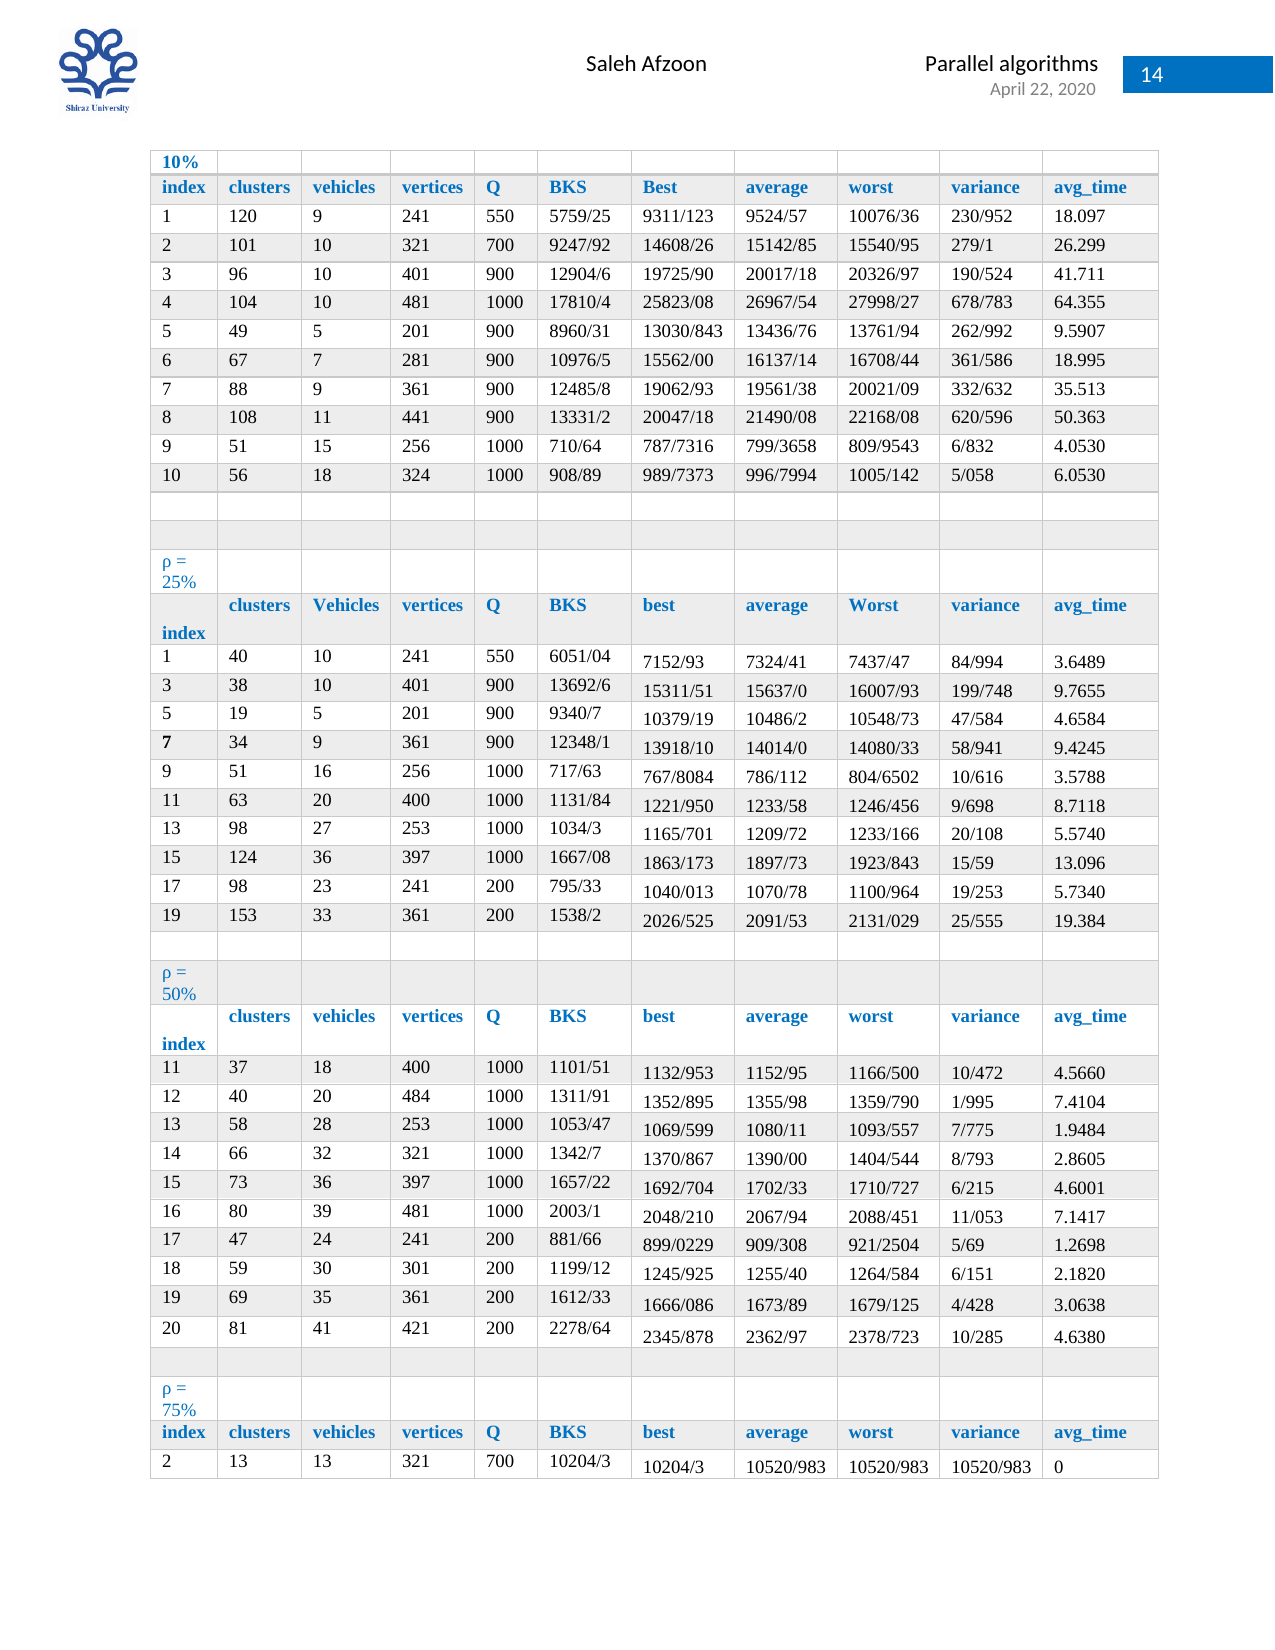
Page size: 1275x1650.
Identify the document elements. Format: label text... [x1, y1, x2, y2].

table_cell [735, 1348, 837, 1376]
table_cell index [151, 176, 217, 204]
table_cell 8.7118 [1043, 789, 1158, 816]
table_cell variance [940, 1005, 1042, 1055]
table_cell 900 [475, 263, 537, 290]
table_cell worst [838, 176, 939, 204]
table_cell 253 [391, 817, 474, 845]
table_cell 1000 [475, 1056, 537, 1083]
table_cell 18 [302, 464, 390, 491]
table_cell 13 [218, 1450, 301, 1478]
table_cell 16007/93 [838, 674, 939, 701]
table_cell 1165/701 [632, 817, 734, 845]
table_cell 35 [302, 1286, 390, 1316]
table_cell 5759/25 [538, 205, 631, 233]
table_cell 2 [151, 234, 217, 261]
table_cell 10520/983 [838, 1450, 939, 1478]
table_cell 11 [151, 1056, 217, 1083]
table_cell 361 [391, 731, 474, 759]
table_cell 1538/2 [538, 904, 631, 931]
table_cell 1000 [475, 1142, 537, 1170]
table_cell 12904/6 [538, 263, 631, 290]
table_cell 1000 [475, 760, 537, 787]
table_cell 5 [302, 320, 390, 348]
table_cell 2278/64 [538, 1317, 631, 1347]
table_cell 98 [218, 817, 301, 845]
table_cell 5/69 [940, 1228, 1042, 1256]
table_cell 1702/33 [735, 1171, 837, 1198]
table_header [632, 151, 734, 173]
table_cell 900 [475, 349, 537, 376]
table_cell 10/616 [940, 760, 1042, 787]
table_cell 2 [151, 1450, 217, 1478]
table_cell average [735, 176, 837, 204]
table_cell clusters [218, 176, 301, 204]
table_cell 9 [151, 435, 217, 463]
table_cell [632, 961, 734, 1004]
table_cell [1043, 1377, 1158, 1420]
table_cell 1 [151, 645, 217, 672]
table_cell [940, 550, 1042, 593]
table_cell [538, 521, 631, 549]
table_cell 10 [302, 674, 390, 701]
table_cell 1000 [475, 435, 537, 463]
table_cell 7437/47 [838, 645, 939, 672]
table_cell 84/994 [940, 645, 1042, 672]
table_cell 15311/51 [632, 674, 734, 701]
table_header [838, 151, 939, 173]
table_cell 3 [151, 674, 217, 701]
table_cell 15 [302, 435, 390, 463]
table_cell 900 [475, 731, 537, 759]
table_cell 108 [218, 406, 301, 434]
table_cell 40 [218, 1085, 301, 1112]
table_cell [391, 521, 474, 549]
table_cell 900 [475, 320, 537, 348]
table_cell 1923/843 [838, 846, 939, 874]
table_cell 7.1417 [1043, 1200, 1158, 1227]
table_cell [632, 521, 734, 549]
table_cell [391, 550, 474, 593]
table_cell 700 [475, 234, 537, 261]
table_header [1043, 151, 1158, 173]
table_cell 361 [391, 378, 474, 405]
table_cell [302, 961, 390, 1004]
table_cell 19062/93 [632, 378, 734, 405]
table_cell [538, 1348, 631, 1376]
table_cell average [735, 1005, 837, 1055]
table_cell [218, 521, 301, 549]
table_cell [391, 932, 474, 960]
table_cell 2362/97 [735, 1317, 837, 1347]
table_cell 9.4245 [1043, 731, 1158, 759]
table_cell 22168/08 [838, 406, 939, 434]
table_cell 5.5740 [1043, 817, 1158, 845]
table_cell 767/8084 [632, 760, 734, 787]
table_cell 1233/166 [838, 817, 939, 845]
table_cell 421 [391, 1317, 474, 1347]
table_cell 200 [475, 1228, 537, 1256]
table_cell 550 [475, 205, 537, 233]
table_cell 39 [302, 1200, 390, 1227]
table_cell [838, 550, 939, 593]
table_cell 550 [475, 645, 537, 672]
table_cell 279/1 [940, 234, 1042, 261]
table_cell 1000 [475, 846, 537, 874]
table_cell ρ = 75% [151, 1377, 217, 1420]
table_cell 253 [391, 1113, 474, 1141]
table_cell [151, 1348, 217, 1376]
table_cell vehicles [302, 176, 390, 204]
table_cell 4.0530 [1043, 435, 1158, 463]
table_cell 23 [302, 875, 390, 902]
table_cell 10520/983 [735, 1450, 837, 1478]
table_cell 56 [218, 464, 301, 491]
table_cell 1000 [475, 1171, 537, 1198]
table_cell avg_time [1043, 594, 1158, 644]
table_cell 324 [391, 464, 474, 491]
table_cell [940, 961, 1042, 1004]
table_cell BKS [538, 1005, 631, 1055]
table_cell 262/992 [940, 320, 1042, 348]
table_cell 15562/00 [632, 349, 734, 376]
table_cell 281 [391, 349, 474, 376]
table_cell 10204/3 [538, 1450, 631, 1478]
table_cell 10 [302, 291, 390, 319]
table_cell 1692/704 [632, 1171, 734, 1198]
table_cell 13 [151, 817, 217, 845]
table_cell index [151, 1005, 217, 1055]
table_cell Worst [838, 594, 939, 644]
table_cell 20 [151, 1317, 217, 1347]
table_cell [538, 961, 631, 1004]
table_cell 7324/41 [735, 645, 837, 672]
table_cell variance [940, 176, 1042, 204]
table_cell 98 [218, 875, 301, 902]
table_cell 1000 [475, 789, 537, 816]
table_cell 7.4104 [1043, 1085, 1158, 1112]
table_cell vertices [391, 594, 474, 644]
table_cell 67 [218, 349, 301, 376]
table_cell 58 [218, 1113, 301, 1141]
table_cell 361/586 [940, 349, 1042, 376]
table_cell 1612/33 [538, 1286, 631, 1316]
table_cell 9247/92 [538, 234, 631, 261]
table_cell 30 [302, 1257, 390, 1285]
table_cell [940, 1377, 1042, 1420]
table_cell 400 [391, 789, 474, 816]
table_cell 1255/40 [735, 1257, 837, 1285]
table_cell 9311/123 [632, 205, 734, 233]
table_cell 786/112 [735, 760, 837, 787]
table_cell 104 [218, 291, 301, 319]
table_cell 1040/013 [632, 875, 734, 902]
table_cell 795/33 [538, 875, 631, 902]
table_cell 201 [391, 320, 474, 348]
table_cell 2003/1 [538, 1200, 631, 1227]
table_cell 1245/925 [632, 1257, 734, 1285]
table_cell [632, 550, 734, 593]
table_cell [475, 932, 537, 960]
table_cell 37 [218, 1056, 301, 1083]
table_header [475, 151, 537, 173]
table_cell 41.711 [1043, 263, 1158, 290]
table_cell 13.096 [1043, 846, 1158, 874]
table_cell 809/9543 [838, 435, 939, 463]
table_cell 3.6489 [1043, 645, 1158, 672]
table_cell 1034/3 [538, 817, 631, 845]
table_cell vertices [391, 176, 474, 204]
table_cell 8 [151, 406, 217, 434]
table_cell [735, 932, 837, 960]
table_cell 620/596 [940, 406, 1042, 434]
table_cell 6/215 [940, 1171, 1042, 1198]
table_cell 10379/19 [632, 702, 734, 730]
table_cell 7 [151, 378, 217, 405]
table_cell 7/775 [940, 1113, 1042, 1141]
table_cell 19 [151, 904, 217, 931]
table_cell 51 [218, 435, 301, 463]
table_cell 6051/04 [538, 645, 631, 672]
table_cell 199/748 [940, 674, 1042, 701]
table_cell BKS [538, 594, 631, 644]
table_cell 9.5907 [1043, 320, 1158, 348]
table_cell 3.5788 [1043, 760, 1158, 787]
table_cell vehicles [302, 1005, 390, 1055]
table_cell 12348/1 [538, 731, 631, 759]
table_cell 4 [151, 291, 217, 319]
table_cell 3 [151, 263, 217, 290]
table_cell 1/995 [940, 1085, 1042, 1112]
table_cell 900 [475, 702, 537, 730]
table_cell 47 [218, 1228, 301, 1256]
table_cell [1043, 493, 1158, 520]
table_cell BKS [538, 1421, 631, 1449]
table_cell 19725/90 [632, 263, 734, 290]
table_cell vehicles [302, 1421, 390, 1449]
table_cell 5.7340 [1043, 875, 1158, 902]
table_cell 1069/599 [632, 1113, 734, 1141]
table_cell 484 [391, 1085, 474, 1112]
table_cell 26967/54 [735, 291, 837, 319]
table_cell [391, 493, 474, 520]
table_cell [632, 1377, 734, 1420]
table_cell [151, 932, 217, 960]
table_cell [632, 493, 734, 520]
table_cell 14080/33 [838, 731, 939, 759]
table_cell 900 [475, 406, 537, 434]
table_header [218, 151, 301, 173]
table_cell 10548/73 [838, 702, 939, 730]
table_cell 10 [302, 645, 390, 672]
table_cell [475, 493, 537, 520]
table_cell 899/0229 [632, 1228, 734, 1256]
table_cell 1101/51 [538, 1056, 631, 1083]
table_cell 4.6001 [1043, 1171, 1158, 1198]
table_cell 14608/26 [632, 234, 734, 261]
table_cell 19 [218, 702, 301, 730]
table_cell clusters [218, 1421, 301, 1449]
table_cell 9/698 [940, 789, 1042, 816]
table_cell 1710/727 [838, 1171, 939, 1198]
table_cell 7152/93 [632, 645, 734, 672]
table_cell Q [475, 176, 537, 204]
table_cell best [632, 594, 734, 644]
table_cell 51 [218, 760, 301, 787]
table_cell 17 [151, 875, 217, 902]
table_cell 1311/91 [538, 1085, 631, 1112]
table_cell [940, 932, 1042, 960]
table_cell 321 [391, 1142, 474, 1170]
table_cell [632, 932, 734, 960]
table_cell clusters [218, 594, 301, 644]
table_cell 9 [302, 205, 390, 233]
table_cell 73 [218, 1171, 301, 1198]
table_cell 1000 [475, 1200, 537, 1227]
table_cell Best [632, 176, 734, 204]
table_cell 13692/6 [538, 674, 631, 701]
table_cell [302, 521, 390, 549]
table_cell 4/428 [940, 1286, 1042, 1316]
table_cell 5 [302, 702, 390, 730]
table_cell 10/285 [940, 1317, 1042, 1347]
table_cell 20047/18 [632, 406, 734, 434]
table_cell 361 [391, 1286, 474, 1316]
table_cell [1043, 1348, 1158, 1376]
table_cell 10 [302, 234, 390, 261]
table_cell 7 [151, 731, 217, 759]
table_cell 1657/22 [538, 1171, 631, 1198]
table_cell ρ = 25% [151, 550, 217, 593]
table_cell 200 [475, 1257, 537, 1285]
table_cell [735, 493, 837, 520]
table_cell 804/6502 [838, 760, 939, 787]
table_cell 2026/525 [632, 904, 734, 931]
table_cell [1043, 521, 1158, 549]
table_cell 18 [151, 1257, 217, 1285]
table_cell [218, 1348, 301, 1376]
table_cell 81 [218, 1317, 301, 1347]
table_cell 201 [391, 702, 474, 730]
table_cell 40 [218, 645, 301, 672]
table_cell 481 [391, 1200, 474, 1227]
table_cell 47/584 [940, 702, 1042, 730]
table_cell 1093/557 [838, 1113, 939, 1141]
table_cell [632, 1348, 734, 1376]
table_cell 1246/456 [838, 789, 939, 816]
table_cell 10204/3 [632, 1450, 734, 1478]
table_cell 80 [218, 1200, 301, 1227]
table_cell 9 [151, 760, 217, 787]
table_header [940, 151, 1042, 173]
table_cell 1359/790 [838, 1085, 939, 1112]
table_cell 401 [391, 674, 474, 701]
table_cell 19/253 [940, 875, 1042, 902]
table_cell 6.0530 [1043, 464, 1158, 491]
table_cell 200 [475, 1286, 537, 1316]
table_cell 10 [302, 263, 390, 290]
table_cell 11/053 [940, 1200, 1042, 1227]
table_cell 20326/97 [838, 263, 939, 290]
table_cell [218, 1377, 301, 1420]
table_cell 50.363 [1043, 406, 1158, 434]
table_cell 5 [151, 702, 217, 730]
table_cell 13436/76 [735, 320, 837, 348]
table_cell [475, 961, 537, 1004]
table_cell 921/2504 [838, 1228, 939, 1256]
table_cell [538, 493, 631, 520]
table_cell 17 [151, 1228, 217, 1256]
table_cell 15 [151, 846, 217, 874]
table_cell 1352/895 [632, 1085, 734, 1112]
table_cell 15540/95 [838, 234, 939, 261]
table_cell variance [940, 1421, 1042, 1449]
table_cell 13 [151, 1113, 217, 1141]
table_cell 700 [475, 1450, 537, 1478]
table_cell 1000 [475, 1113, 537, 1141]
table_cell 10/472 [940, 1056, 1042, 1083]
table_cell 5 [151, 320, 217, 348]
table_cell 69 [218, 1286, 301, 1316]
table_cell 88 [218, 378, 301, 405]
table_cell [475, 1377, 537, 1420]
table_cell 1370/867 [632, 1142, 734, 1170]
table_cell 200 [475, 904, 537, 931]
table_cell Q [475, 594, 537, 644]
table_cell [391, 1377, 474, 1420]
table_cell vertices [391, 1005, 474, 1055]
table_cell 332/632 [940, 378, 1042, 405]
table_cell 2.8605 [1043, 1142, 1158, 1170]
table_cell 28 [302, 1113, 390, 1141]
table_cell [391, 1348, 474, 1376]
table_cell [475, 550, 537, 593]
table_cell 6 [151, 349, 217, 376]
table_cell 900 [475, 378, 537, 405]
table_cell [838, 961, 939, 1004]
table_cell 241 [391, 875, 474, 902]
table_cell 20/108 [940, 817, 1042, 845]
table_cell 909/308 [735, 1228, 837, 1256]
table_cell 1131/84 [538, 789, 631, 816]
table_cell 2048/210 [632, 1200, 734, 1227]
table_header ρ = 10% [151, 151, 217, 173]
table_cell [218, 550, 301, 593]
table_cell 10076/36 [838, 205, 939, 233]
table_cell 32 [302, 1142, 390, 1170]
table_cell clusters [218, 1005, 301, 1055]
table_cell 4.6584 [1043, 702, 1158, 730]
table_cell 16 [151, 1200, 217, 1227]
table_cell 10976/5 [538, 349, 631, 376]
table_cell 787/7316 [632, 435, 734, 463]
table_cell 15 [151, 1171, 217, 1198]
table_cell [302, 1377, 390, 1420]
table_cell avg_time [1043, 1421, 1158, 1449]
table_cell vertices [391, 1421, 474, 1449]
table_cell index [151, 1421, 217, 1449]
table_cell 16708/44 [838, 349, 939, 376]
table_cell 24 [302, 1228, 390, 1256]
table_cell 36 [302, 1171, 390, 1198]
table_cell 441 [391, 406, 474, 434]
table_cell 1132/953 [632, 1056, 734, 1083]
table_cell 13331/2 [538, 406, 631, 434]
table_cell 18.097 [1043, 205, 1158, 233]
table_header [391, 151, 474, 173]
table_cell 6/151 [940, 1257, 1042, 1285]
table_cell BKS [538, 176, 631, 204]
table_cell 799/3658 [735, 435, 837, 463]
table_cell 19561/38 [735, 378, 837, 405]
table_cell 14 [151, 1142, 217, 1170]
table_cell 12485/8 [538, 378, 631, 405]
table_cell 1152/95 [735, 1056, 837, 1083]
table_header [538, 151, 631, 173]
table_cell 63 [218, 789, 301, 816]
table_cell 1897/73 [735, 846, 837, 874]
table_cell 16137/14 [735, 349, 837, 376]
table_cell 58/941 [940, 731, 1042, 759]
table_cell [940, 1348, 1042, 1376]
table_cell 153 [218, 904, 301, 931]
table_cell [1043, 961, 1158, 1004]
table_cell 20017/18 [735, 263, 837, 290]
table_cell 8960/31 [538, 320, 631, 348]
table_cell [838, 1377, 939, 1420]
table_cell 230/952 [940, 205, 1042, 233]
table_cell 1000 [475, 464, 537, 491]
table_cell worst [838, 1005, 939, 1055]
table_cell 13918/10 [632, 731, 734, 759]
table_cell 241 [391, 205, 474, 233]
table_cell 481 [391, 291, 474, 319]
table_cell 1863/173 [632, 846, 734, 874]
table_cell [151, 521, 217, 549]
table_cell [538, 550, 631, 593]
table_cell [735, 550, 837, 593]
table_cell [302, 493, 390, 520]
table_header [735, 151, 837, 173]
table_cell [838, 521, 939, 549]
table_cell 25823/08 [632, 291, 734, 319]
table_cell 2067/94 [735, 1200, 837, 1227]
table_cell 2091/53 [735, 904, 837, 931]
table_cell 321 [391, 1450, 474, 1478]
table_cell 1100/964 [838, 875, 939, 902]
table_cell 59 [218, 1257, 301, 1285]
table_cell [940, 493, 1042, 520]
table_cell 2.1820 [1043, 1257, 1158, 1285]
table_cell 881/66 [538, 1228, 631, 1256]
table_cell 1005/142 [838, 464, 939, 491]
table_cell 301 [391, 1257, 474, 1285]
table_cell average [735, 1421, 837, 1449]
table_cell 1.9484 [1043, 1113, 1158, 1141]
table_cell 7 [302, 349, 390, 376]
table_cell 36 [302, 846, 390, 874]
table_cell 2345/878 [632, 1317, 734, 1347]
table_cell 400 [391, 1056, 474, 1083]
table_cell 6/832 [940, 435, 1042, 463]
table_header [302, 151, 390, 173]
table_cell [475, 1348, 537, 1376]
table_cell 1080/11 [735, 1113, 837, 1141]
table_cell 2131/029 [838, 904, 939, 931]
table_cell 4.6380 [1043, 1317, 1158, 1347]
table_cell 241 [391, 645, 474, 672]
table_cell 996/7994 [735, 464, 837, 491]
table_cell 1209/72 [735, 817, 837, 845]
table_cell 1 [151, 205, 217, 233]
table_cell [475, 521, 537, 549]
table_cell 41 [302, 1317, 390, 1347]
table_cell 101 [218, 234, 301, 261]
table_cell 21490/08 [735, 406, 837, 434]
table_cell 9340/7 [538, 702, 631, 730]
table_cell [391, 961, 474, 1004]
table_cell 26.299 [1043, 234, 1158, 261]
table_cell 9.7655 [1043, 674, 1158, 701]
table_cell 678/783 [940, 291, 1042, 319]
table_cell 1070/78 [735, 875, 837, 902]
table_cell 1667/08 [538, 846, 631, 874]
table_cell 256 [391, 435, 474, 463]
table_cell 256 [391, 760, 474, 787]
table_cell best [632, 1005, 734, 1055]
table_cell 2378/723 [838, 1317, 939, 1347]
table_cell 33 [302, 904, 390, 931]
table_cell 1000 [475, 291, 537, 319]
table_cell Q [475, 1421, 537, 1449]
table_cell [302, 932, 390, 960]
table_cell [940, 521, 1042, 549]
table_cell 38 [218, 674, 301, 701]
table_cell 20021/09 [838, 378, 939, 405]
table_cell Q [475, 1005, 537, 1055]
table_cell [218, 493, 301, 520]
table_cell [218, 932, 301, 960]
table_cell 989/7373 [632, 464, 734, 491]
table_cell 717/63 [538, 760, 631, 787]
table_cell 17810/4 [538, 291, 631, 319]
table_cell 19 [151, 1286, 217, 1316]
table_cell [302, 1348, 390, 1376]
table_cell 710/64 [538, 435, 631, 463]
table_cell [838, 1348, 939, 1376]
table_cell 13030/843 [632, 320, 734, 348]
table_cell [735, 1377, 837, 1420]
table_cell [538, 932, 631, 960]
table_cell 1166/500 [838, 1056, 939, 1083]
table_cell 49 [218, 320, 301, 348]
table_cell avg_time [1043, 176, 1158, 204]
table_cell 2088/451 [838, 1200, 939, 1227]
table_cell [302, 550, 390, 593]
table_cell 15142/85 [735, 234, 837, 261]
table_cell 15637/0 [735, 674, 837, 701]
table_cell 10 [151, 464, 217, 491]
table_cell 10520/983 [940, 1450, 1042, 1478]
table_cell 1.2698 [1043, 1228, 1158, 1256]
table_cell 25/555 [940, 904, 1042, 931]
table_cell 200 [475, 1317, 537, 1347]
table_cell 20 [302, 789, 390, 816]
table_cell 9524/57 [735, 205, 837, 233]
table_cell variance [940, 594, 1042, 644]
table_cell 27 [302, 817, 390, 845]
table_cell 18.995 [1043, 349, 1158, 376]
table_cell 3.0638 [1043, 1286, 1158, 1316]
table_cell [1043, 550, 1158, 593]
table_cell 124 [218, 846, 301, 874]
table_cell 18 [302, 1056, 390, 1083]
table_cell 34 [218, 731, 301, 759]
table_cell 14014/0 [735, 731, 837, 759]
table_cell [1043, 932, 1158, 960]
table_cell 1355/98 [735, 1085, 837, 1112]
table_cell 4.5660 [1043, 1056, 1158, 1083]
table_cell average [735, 594, 837, 644]
table_cell 1342/7 [538, 1142, 631, 1170]
table_cell 908/89 [538, 464, 631, 491]
table_cell 321 [391, 234, 474, 261]
table_cell 1666/086 [632, 1286, 734, 1316]
table_cell 120 [218, 205, 301, 233]
table_cell 900 [475, 674, 537, 701]
table_cell 397 [391, 846, 474, 874]
table_cell worst [838, 1421, 939, 1449]
table_cell 13761/94 [838, 320, 939, 348]
table_cell 11 [302, 406, 390, 434]
table_cell 64.355 [1043, 291, 1158, 319]
table_cell [218, 961, 301, 1004]
table_cell [735, 521, 837, 549]
table_cell 0 [1043, 1450, 1158, 1478]
table_cell 397 [391, 1171, 474, 1198]
table_cell avg_time [1043, 1005, 1158, 1055]
table_cell 1404/544 [838, 1142, 939, 1170]
table_cell 11 [151, 789, 217, 816]
table_cell 1233/58 [735, 789, 837, 816]
table_cell 200 [475, 875, 537, 902]
table_cell 13 [302, 1450, 390, 1478]
table_cell 1673/89 [735, 1286, 837, 1316]
table_cell 1000 [475, 817, 537, 845]
table_cell 1199/12 [538, 1257, 631, 1285]
table_cell 15/59 [940, 846, 1042, 874]
table_cell 361 [391, 904, 474, 931]
table_cell [538, 1377, 631, 1420]
table_cell 5/058 [940, 464, 1042, 491]
table_cell 35.513 [1043, 378, 1158, 405]
table_cell 1053/47 [538, 1113, 631, 1141]
table_cell 27998/27 [838, 291, 939, 319]
table_cell 9 [302, 378, 390, 405]
table_cell 190/524 [940, 263, 1042, 290]
table_cell 241 [391, 1228, 474, 1256]
table_cell 66 [218, 1142, 301, 1170]
table_cell best [632, 1421, 734, 1449]
table_cell 1679/125 [838, 1286, 939, 1316]
table_cell 12 [151, 1085, 217, 1112]
table_cell 10486/2 [735, 702, 837, 730]
table_cell 20 [302, 1085, 390, 1112]
table_cell [838, 932, 939, 960]
table_cell [838, 493, 939, 520]
table_cell 19.384 [1043, 904, 1158, 931]
table_cell 8/793 [940, 1142, 1042, 1170]
table_cell 9 [302, 731, 390, 759]
table_cell Vehicles [302, 594, 390, 644]
table_cell 1264/584 [838, 1257, 939, 1285]
table_cell 401 [391, 263, 474, 290]
table_cell ρ = 50% [151, 961, 217, 1004]
table_cell index [151, 594, 217, 644]
table_cell 96 [218, 263, 301, 290]
table_cell [735, 961, 837, 1004]
table_cell 1000 [475, 1085, 537, 1112]
table_cell [151, 493, 217, 520]
table_cell 1221/950 [632, 789, 734, 816]
table_cell 1390/00 [735, 1142, 837, 1170]
table_cell 16 [302, 760, 390, 787]
